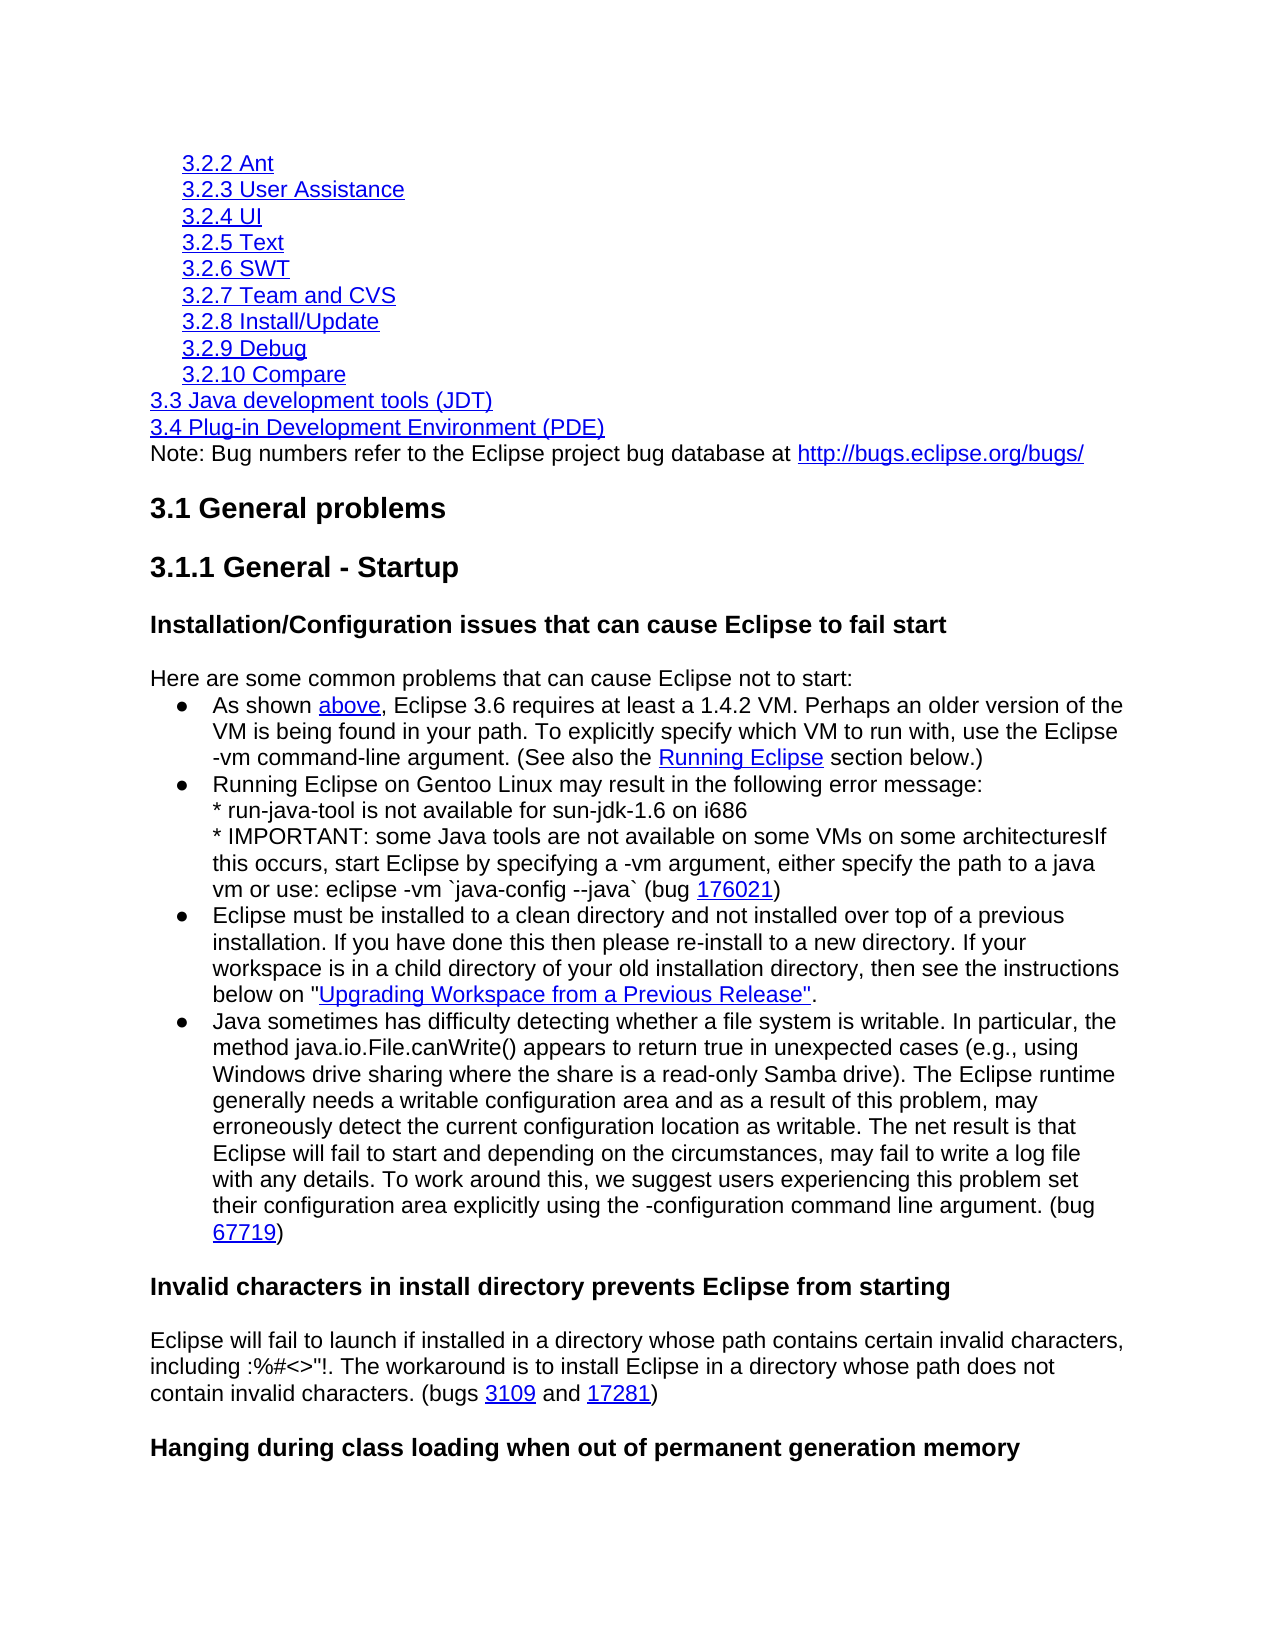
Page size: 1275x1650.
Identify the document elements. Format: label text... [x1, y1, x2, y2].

text 3.2.10 Compare [150, 361, 1125, 387]
subtitle Hanging during class loading when out of permanent generation memory [150, 1432, 1125, 1461]
subtitle 3.1 General problems [150, 491, 1125, 525]
text 3.2.8 Install/Update [150, 308, 1125, 334]
text 3.2.7 Team and CVS [150, 282, 1125, 308]
subtitle 3.1.1 General - Startup [150, 550, 1125, 583]
text 3.4 Plug-in Development Environment (PDE) [150, 413, 1125, 440]
text 3.2.5 Text [150, 229, 1125, 255]
text Note: Bug numbers refer to the Eclipse project bug database at http://bugs.eclipse.org/bugs/ [150, 440, 1125, 466]
text 3.3 Java development tools (JDT) [150, 387, 1125, 413]
text 3.2.3 User Assistance [150, 176, 1125, 203]
text 3.2.2 Ant [150, 150, 1125, 176]
text Here are some common problems that can cause Eclipse not to start: [150, 665, 1125, 692]
text 3.2.4 UI [150, 203, 1125, 229]
text 3.2.9 Debug [150, 334, 1125, 361]
list Eclipse must be installed to a clean directory and not installed over top of a previous installation. If you have done this then please re-install to a new directory. If your workspace is in a child directory of your old installation directory, then see the instructions below on "Upgrading Workspace from a Previous Release". [175, 902, 1125, 1008]
text 3.2.6 SWT [150, 255, 1125, 282]
list Java sometimes has difficulty detecting whether a file system is writable. In particular, the method java.io.File.canWrite() appears to return true in unexpected cases (e.g., using Windows drive sharing where the share is a read-only Samba drive). The Eclipse runtime generally needs a writable configuration area and as a result of this problem, may erroneously detect the current configuration location as writable. The net result is that Eclipse will fail to start and depending on the circumstances, may fail to write a log file with any details. To work around this, we suggest users experiencing this problem set their configuration area explicitly using the -configuration command line argument. (bug 67719) [175, 1008, 1125, 1245]
subtitle Installation/Configuration issues that can cause Eclipse to fail start [150, 610, 1125, 639]
text Eclipse will fail to launch if installed in a directory whose path contains certain invalid characters, including :%#<>"!. The workaround is to install Eclipse in a directory whose path does not contain invalid characters. (bugs 3109 and 17281) [150, 1327, 1125, 1406]
list Running Eclipse on Gentoo Linux may result in the following error message: * run-java-tool is not available for sun-jdk-1.6 on i686 * IMPORTANT: some Java tools are not available on some VMs on some architecturesIf this occurs, start Eclipse by specifying a -vm argument, either specify the path to a java vm or use: eclipse -vm `java-config --java` (bug 176021) [175, 771, 1125, 902]
subtitle Invalid characters in install directory prevents Eclipse from starting [150, 1272, 1125, 1300]
list As shown above, Eclipse 3.6 requires at least a 1.4.2 VM. Perhaps an older version of the VM is being found in your path. To explicitly specify which VM to run with, use the Eclipse -vm command-line argument. (See also the Running Eclipse section below.) [175, 692, 1125, 771]
